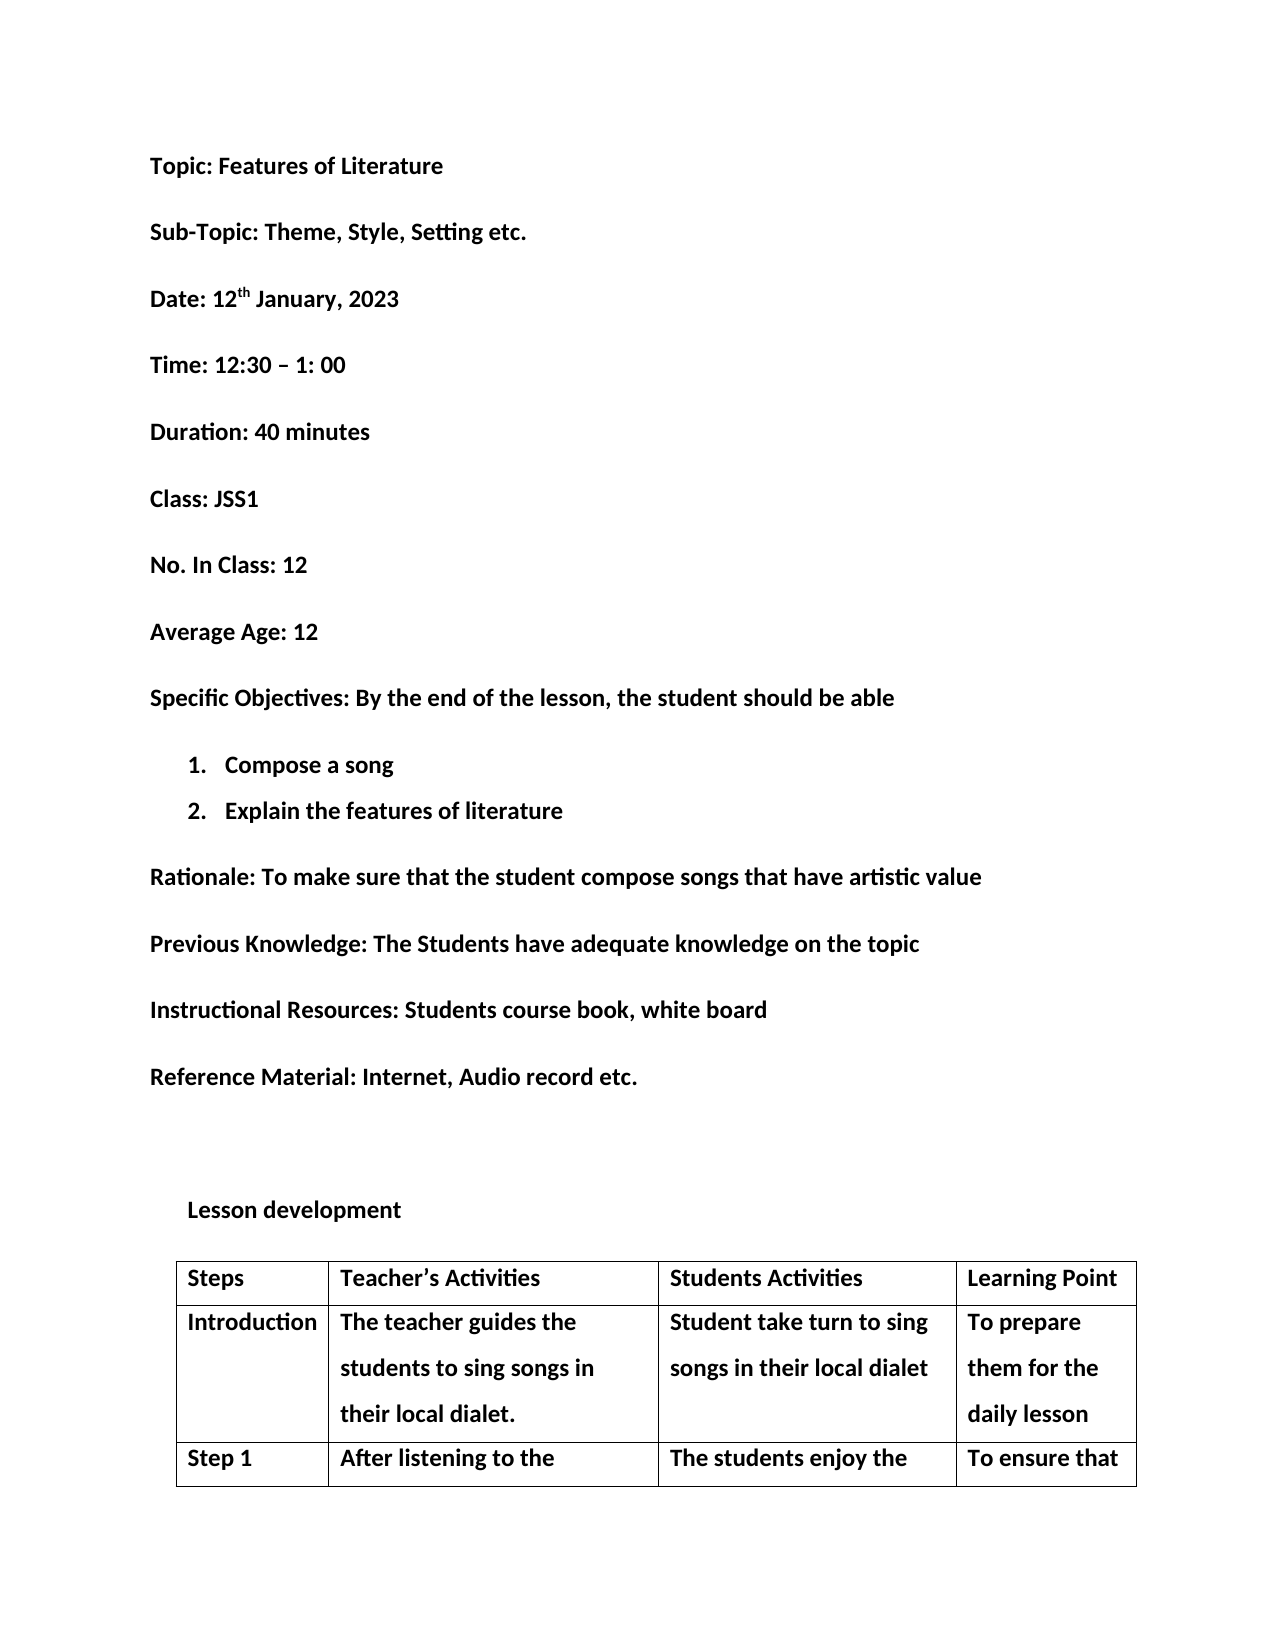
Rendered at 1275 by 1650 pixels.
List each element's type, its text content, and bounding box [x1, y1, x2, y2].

table_header Teacher’s Activities [329, 1262, 658, 1305]
table_cell Step 1 [177, 1443, 328, 1486]
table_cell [329, 1443, 658, 1486]
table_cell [957, 1443, 1136, 1486]
text Topic: Features of Literature [150, 150, 1125, 181]
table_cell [659, 1443, 956, 1486]
text Date: 12th January, 2023 [150, 283, 1125, 314]
list Explain the features of literature [187, 795, 1125, 825]
text Rationale: To make sure that the student compose songs that have artistic value [150, 861, 1125, 892]
text Time: 12:30 – 1: 00 [150, 350, 1125, 380]
table_header Learning Point [957, 1262, 1136, 1305]
text Specific Objectives: By the end of the lesson, the student should be able [150, 682, 1125, 713]
table_header Students Activities [659, 1262, 956, 1305]
text Instructional Resources: Students course book, white board [150, 994, 1125, 1025]
table_header Steps [177, 1262, 328, 1305]
list Compose a song [187, 749, 1125, 779]
table_cell Student take turn to sing songs in their local dialet [659, 1306, 956, 1442]
text Average Age: 12 [150, 616, 1125, 646]
text Duration: 40 minutes [150, 416, 1125, 447]
text Lesson development [187, 1194, 1125, 1225]
text Sub-Topic: Theme, Style, Setting etc. [150, 217, 1125, 247]
text Previous Knowledge: The Students have adequate knowledge on the topic [150, 928, 1125, 958]
text Reference Material: Internet, Audio record etc. [150, 1061, 1125, 1092]
table_cell To prepare them for the daily lesson [957, 1306, 1136, 1442]
table_cell The teacher guides the students to sing songs in their local dialet. [329, 1306, 658, 1442]
text Class: JSS1 [150, 483, 1125, 513]
text No. In Class: 12 [150, 549, 1125, 580]
table_cell Introduction [177, 1306, 328, 1442]
